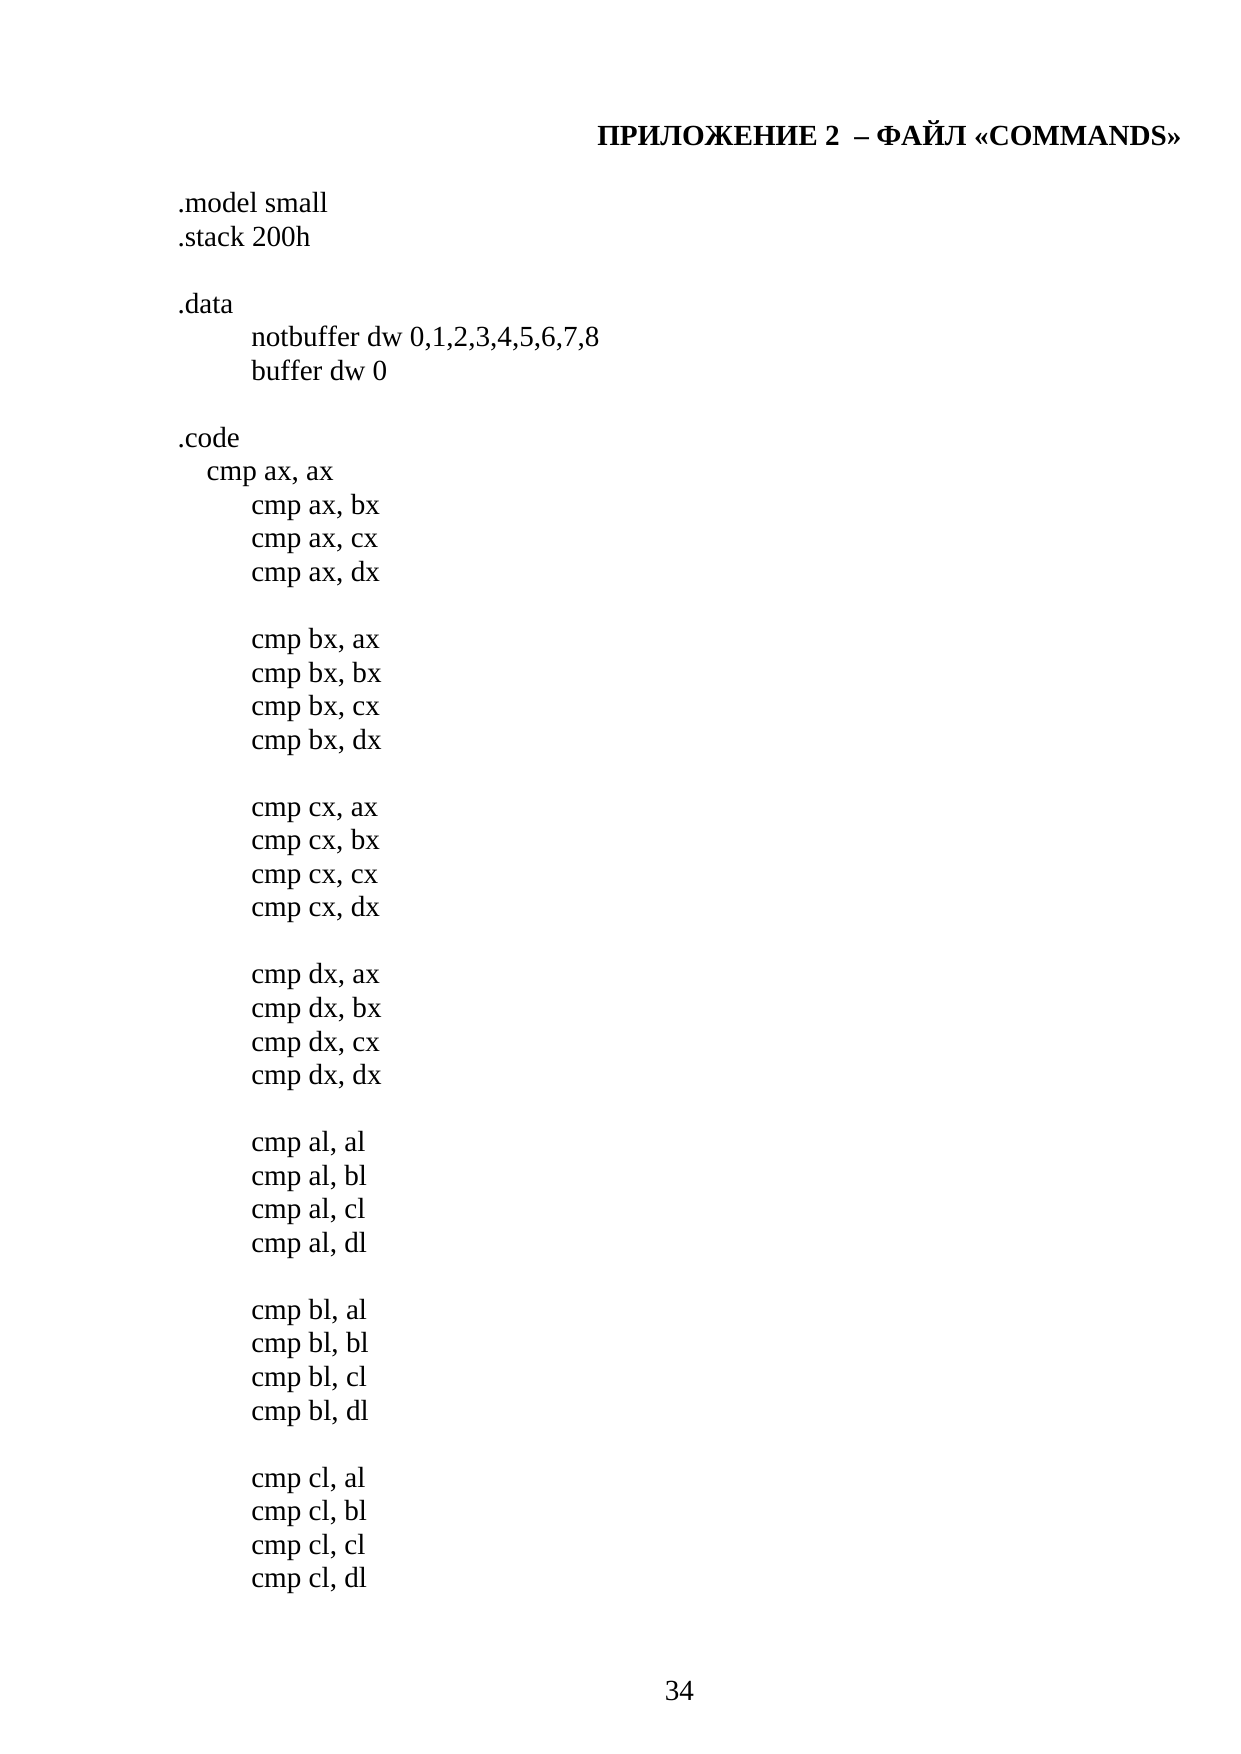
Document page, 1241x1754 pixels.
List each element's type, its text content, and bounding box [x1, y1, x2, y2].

text cmp cx, cx [177, 856, 1181, 889]
text cmp bx, bx [177, 655, 1181, 688]
text cmp cl, cl [177, 1527, 1181, 1560]
text cmp cl, bl [177, 1493, 1181, 1527]
text cmp ax, bx [177, 487, 1181, 521]
text cmp cl, dl [177, 1560, 1181, 1594]
text notbuffer dw 0,1,2,3,4,5,6,7,8 [177, 319, 1181, 353]
text cmp cx, bx [177, 822, 1181, 856]
text cmp al, bl [177, 1158, 1181, 1191]
text cmp dx, ax [177, 957, 1181, 990]
text cmp bx, cx [177, 688, 1181, 722]
text cmp bl, al [177, 1292, 1181, 1326]
text cmp cx, dx [177, 889, 1181, 923]
text cmp cx, ax [177, 789, 1181, 822]
text cmp al, al [177, 1124, 1181, 1158]
text cmp bl, cl [177, 1359, 1181, 1393]
subtitle ПРИЛОЖЕНИЕ 2 – ФАЙЛ «COMMANDS» [177, 118, 1181, 152]
text cmp al, dl [177, 1225, 1181, 1258]
text .data [177, 286, 1181, 319]
text cmp bl, dl [177, 1393, 1181, 1426]
text cmp ax, cx [177, 521, 1181, 554]
text .stack 200h [177, 219, 1181, 252]
text cmp ax, dx [177, 554, 1181, 588]
text cmp dx, bx [177, 990, 1181, 1024]
text cmp cl, al [177, 1460, 1181, 1493]
text .model small [177, 185, 1181, 219]
text cmp al, cl [177, 1191, 1181, 1225]
text buffer dw 0 [177, 353, 1181, 386]
text cmp dx, cx [177, 1024, 1181, 1057]
text cmp dx, dx [177, 1057, 1181, 1091]
text .code [177, 420, 1181, 453]
text cmp ax, ax [177, 453, 1181, 487]
text cmp bx, ax [177, 621, 1181, 655]
text cmp bx, dx [177, 722, 1181, 755]
text cmp bl, bl [177, 1326, 1181, 1359]
